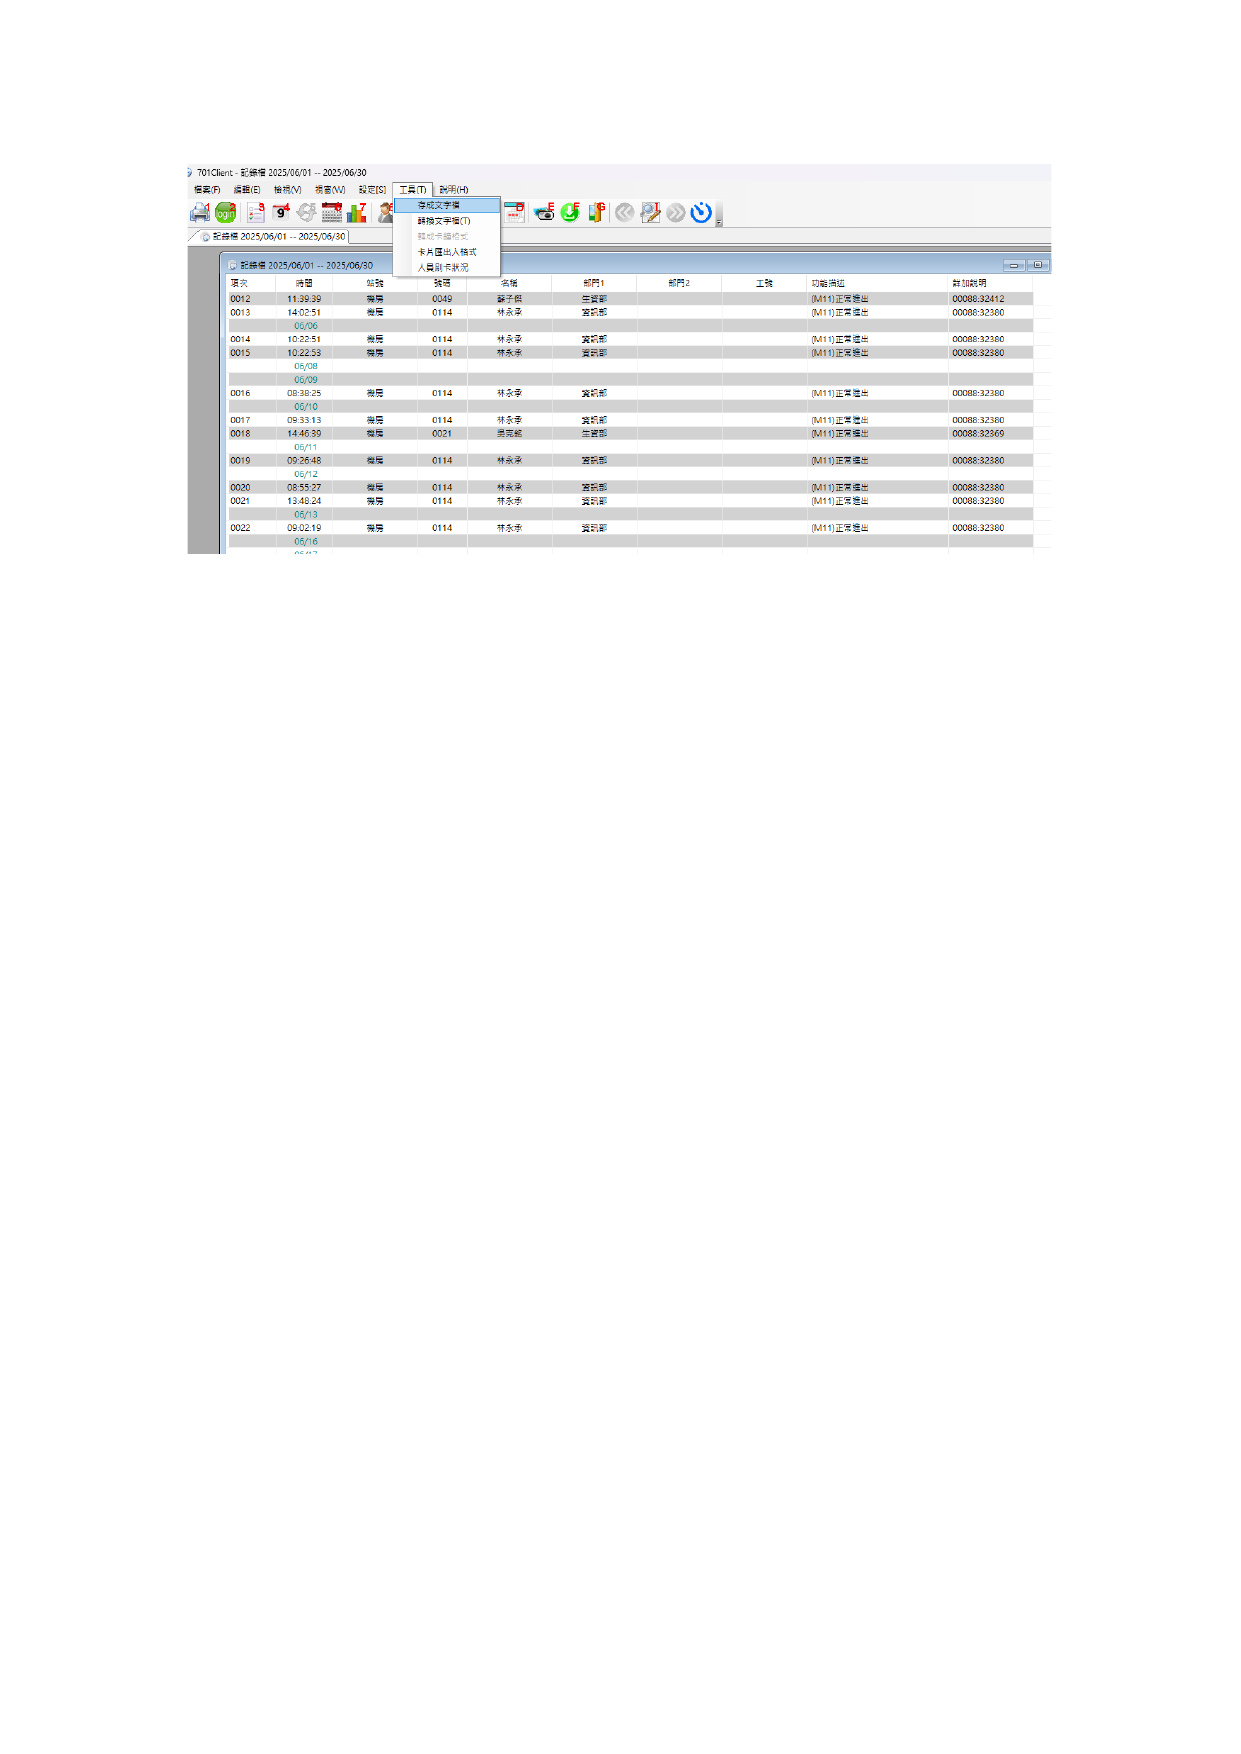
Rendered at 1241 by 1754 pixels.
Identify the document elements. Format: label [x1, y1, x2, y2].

picture [187, 164, 1052, 554]
